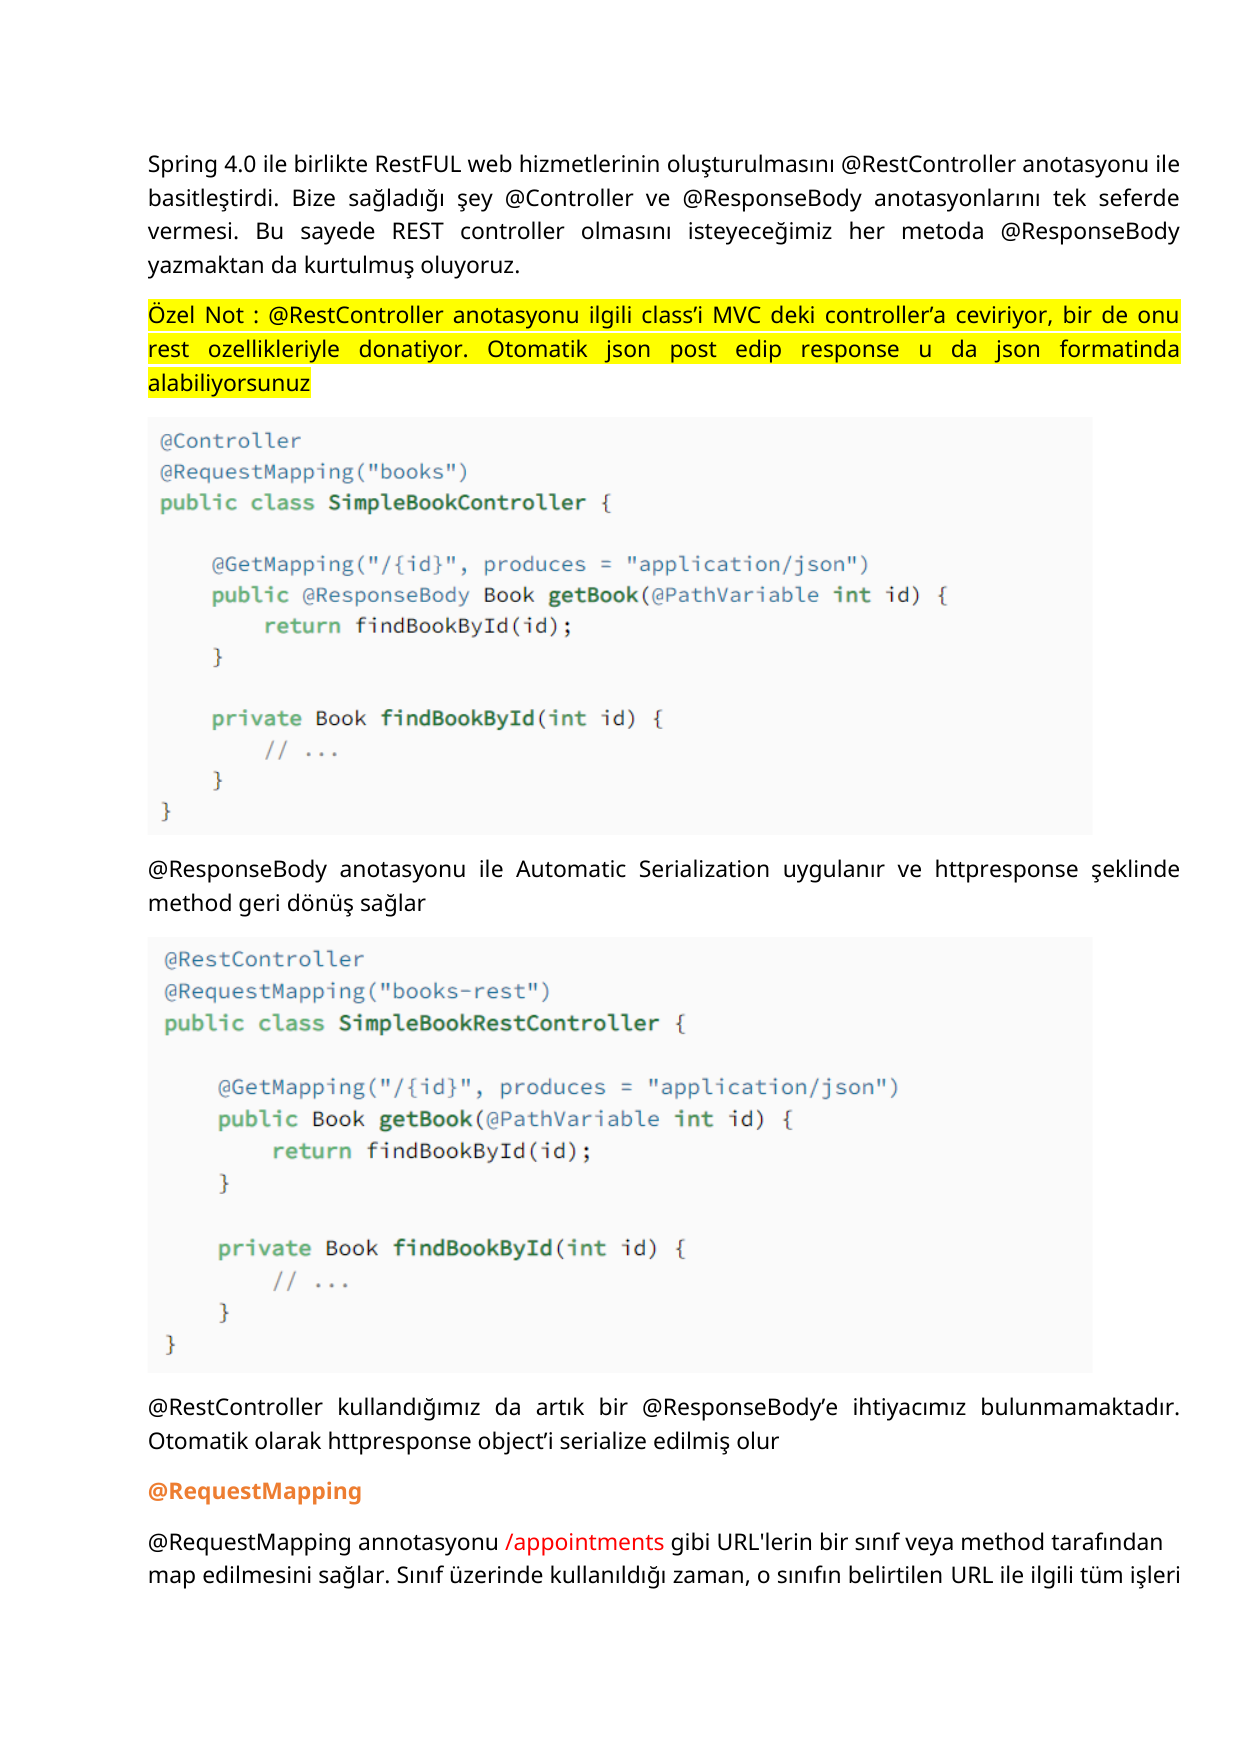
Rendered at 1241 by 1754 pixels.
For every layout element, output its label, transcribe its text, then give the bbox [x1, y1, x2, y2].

picture [147, 417, 1093, 835]
text @RestController kullandığımız da artık bir @ResponseBody’e ihtiyacımız bulunmamaktadır. Otomatik olarak httpresponse object’i serialize edilmiş olur [148, 1391, 1181, 1456]
text @RequestMapping [148, 1475, 1181, 1506]
picture [147, 937, 1093, 1373]
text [148, 1526, 1181, 1591]
text Özel Not : @RestController anotasyonu ilgili class’i MVC deki controller’a ceviriyor, bir de onu rest ozellikleriyle donatiyor. Otomatik json post edip response u da json formatinda alabiliyorsunuz [148, 364, 1181, 398]
text Spring 4.0 ile birlikte RestFUL web hizmetlerinin oluşturulmasını @RestController anotasyonu ile basitleştirdi. Bize sağladığı şey @Controller ve @ResponseBody anotasyonlarını tek seferde vermesi. Bu sayede REST controller olmasını isteyeceğimiz her metoda @ResponseBody yazmaktan da kurtulmuş oluyoruz. [148, 148, 1181, 280]
text @ResponseBody anotasyonu ile Automatic Serialization uygulanır ve httpresponse şeklinde method geri dönüş sağlar [148, 853, 1181, 918]
